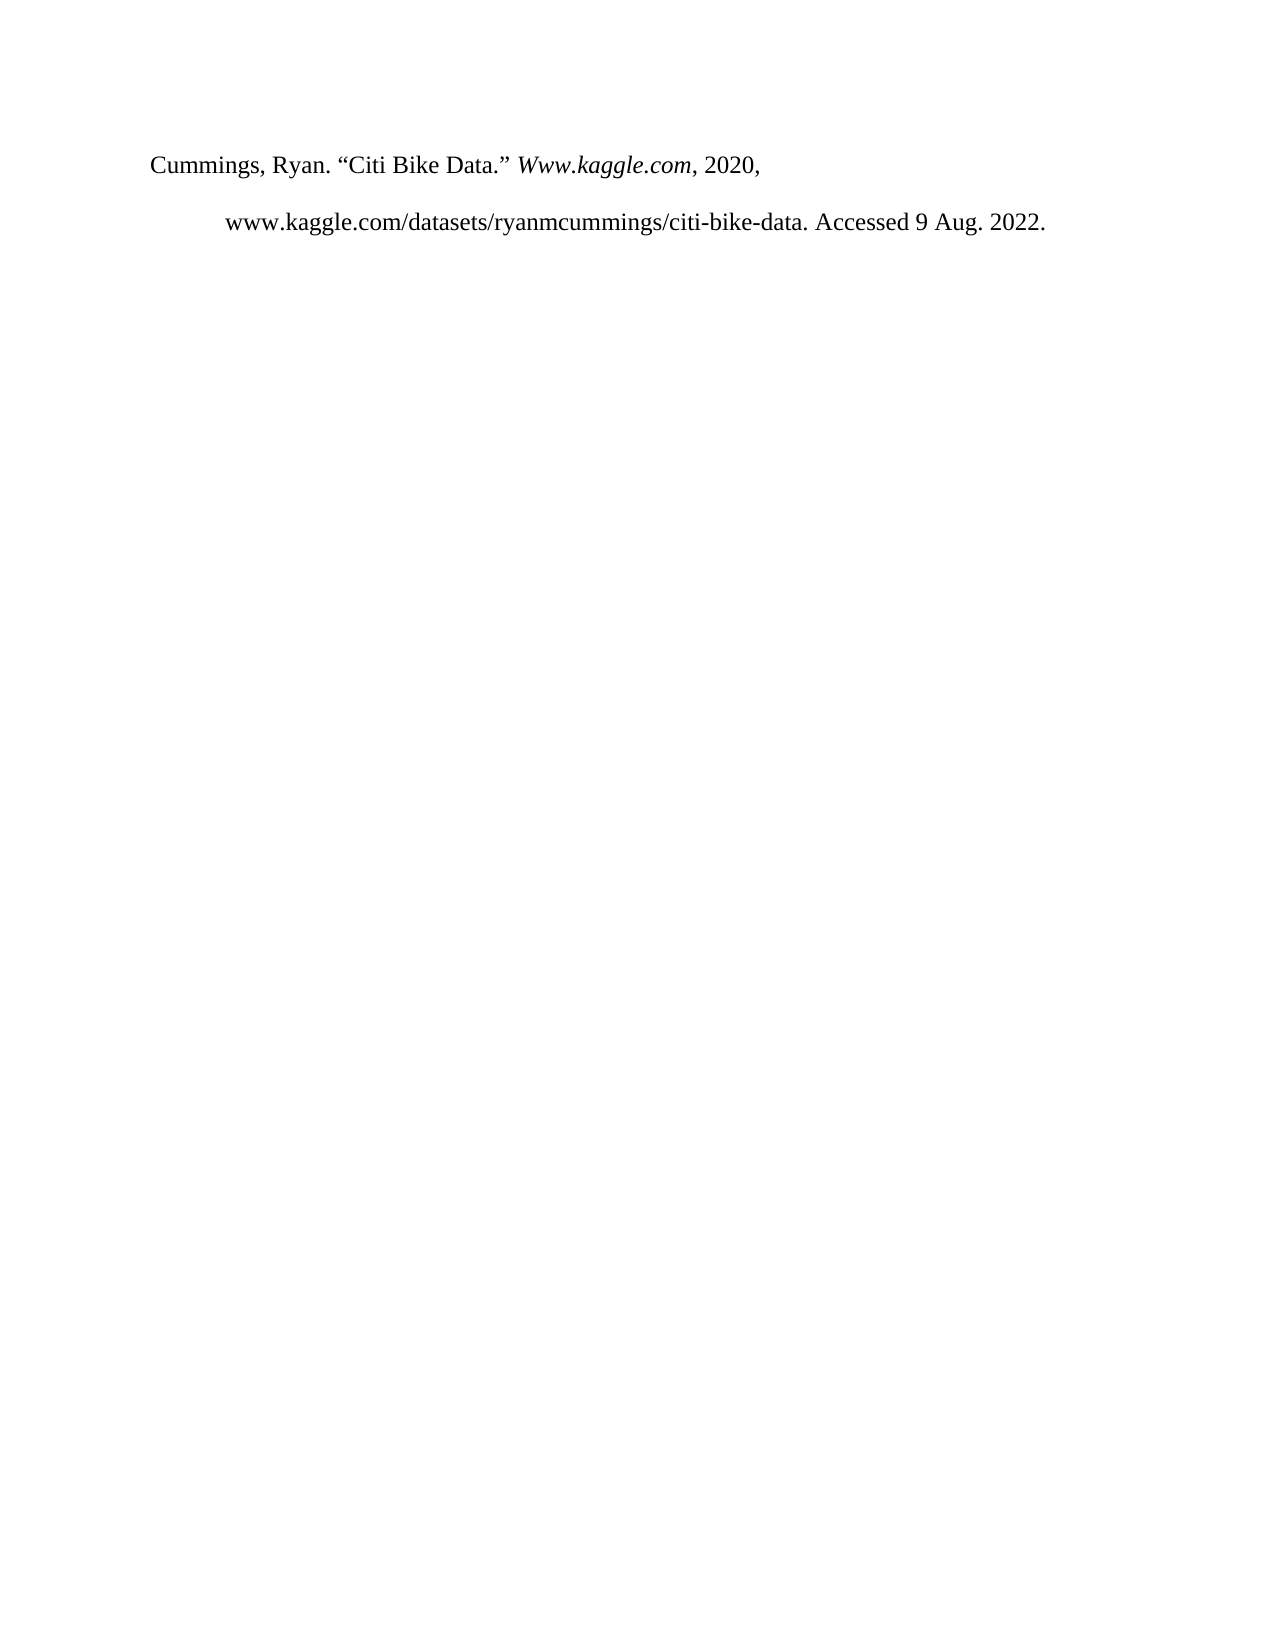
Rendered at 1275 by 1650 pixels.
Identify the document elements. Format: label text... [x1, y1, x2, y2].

text Cummings, Ryan. “Citi Bike Data.” Www.kaggle.com, 2020, www.kaggle.com/datasets/ryanmcummings/citi-bike-data. Accessed 9 Aug. 2022. [150, 150, 1125, 236]
